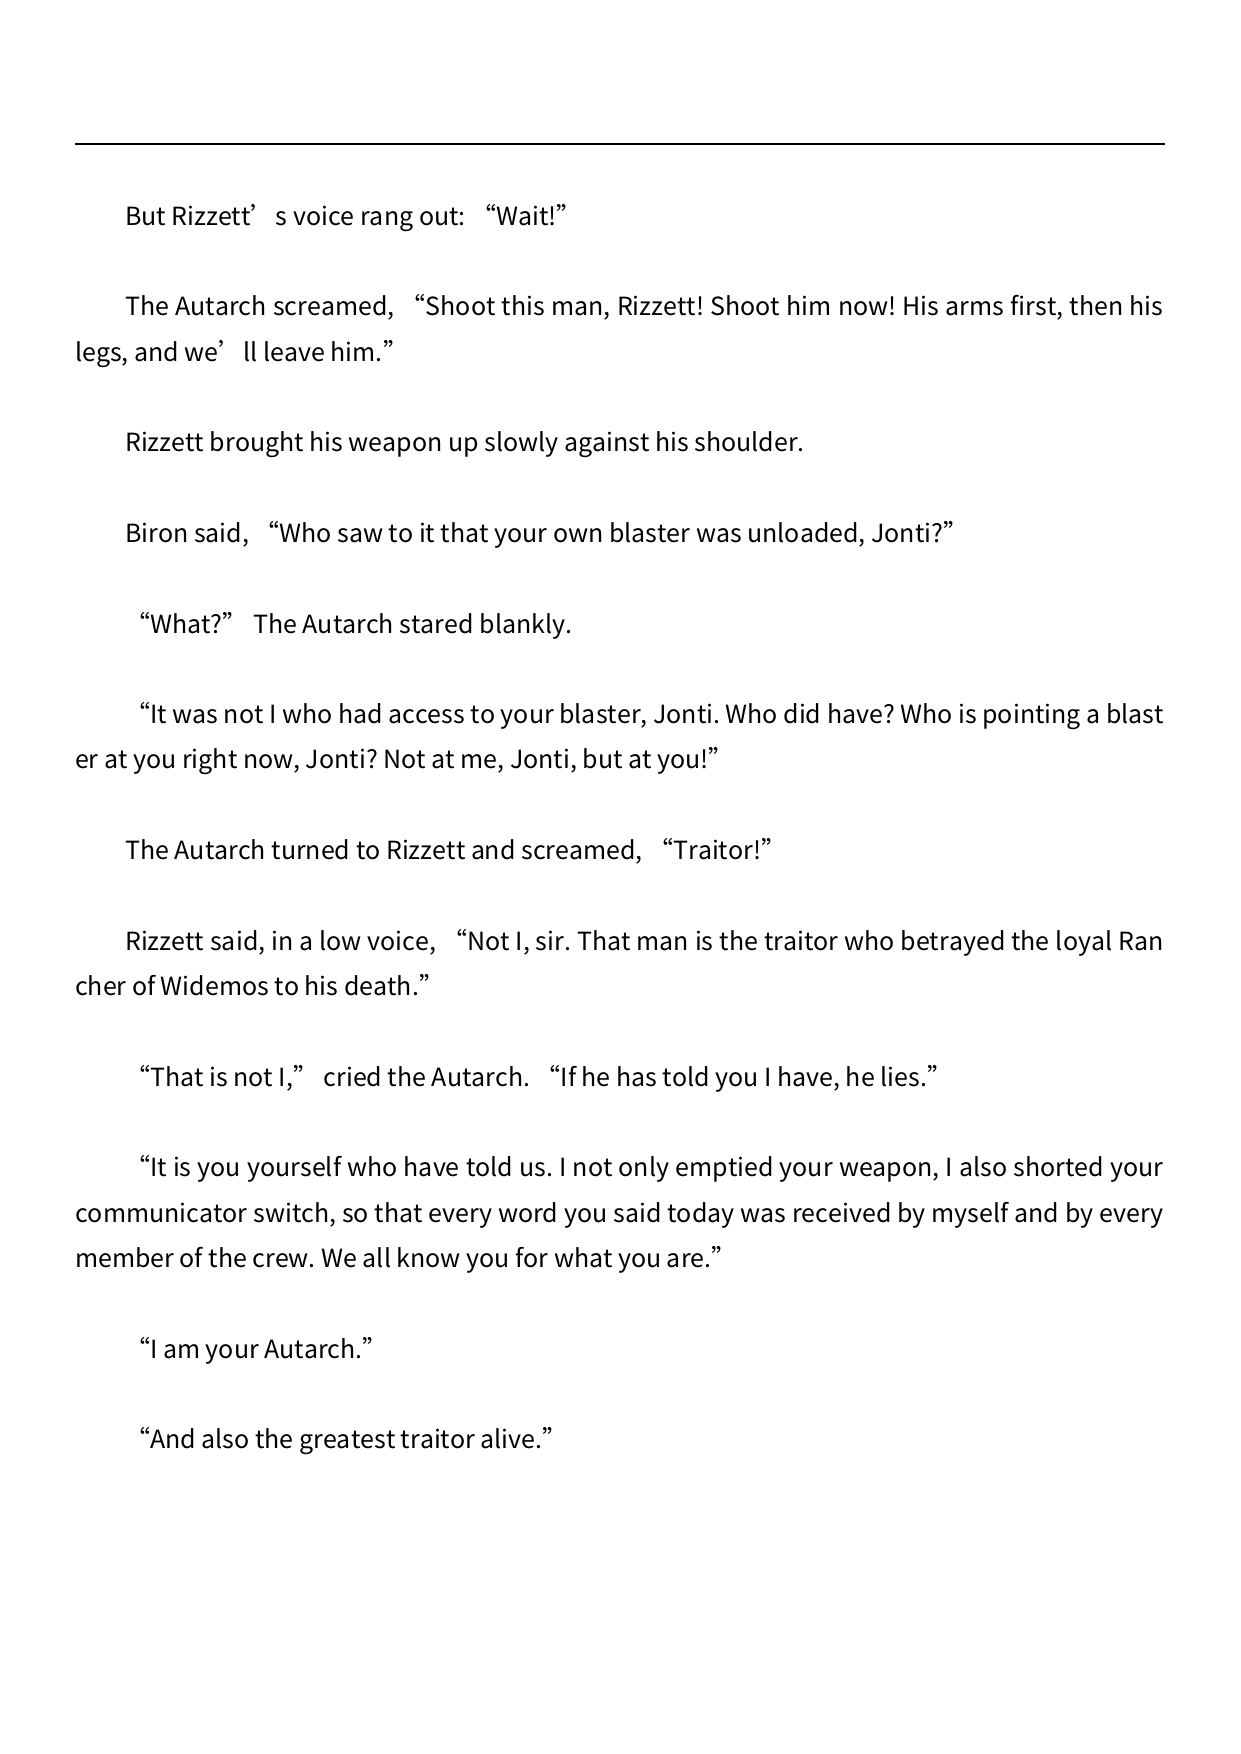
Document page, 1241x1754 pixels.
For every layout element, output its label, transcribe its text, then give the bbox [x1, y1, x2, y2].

text “And also the greatest traitor alive.” [75, 1415, 1165, 1461]
text “It is you yourself who have told us. I not only emptied your weapon, I also shorted your communicator switch, so that every word you said today was received by myself and by every member of the crew. We all know you for what you are.” [75, 1143, 1165, 1279]
text “I am your Autarch.” [75, 1324, 1165, 1370]
text The Autarch screamed, “Shoot this man, Rizzett! Shoot him now! His arms first, then his legs, and we’ll leave him.” [75, 282, 1165, 373]
text “That is not I,” cried the Autarch. “If he has told you I have, he lies.” [75, 1053, 1165, 1098]
text “What?” The Autarch stared blankly. [75, 599, 1165, 645]
text Rizzett brought his weapon up slowly against his shoulder. [75, 418, 1165, 464]
text The Autarch turned to Rizzett and screamed, “Traitor!” [75, 826, 1165, 871]
text Biron said, “Who saw to it that your own blaster was unloaded, Jonti?” [75, 509, 1165, 554]
text Rizzett said, in a low voice, “Not I, sir. That man is the traitor who betrayed the loyal Rancher of Widemos to his death.” [75, 917, 1165, 1007]
text “It was not I who had access to your blaster, Jonti. Who did have? Who is pointing a blaster at you right now, Jonti? Not at me, Jonti, but at you!” [75, 690, 1165, 781]
text But Rizzett’s voice rang out: “Wait!” [75, 192, 1165, 237]
